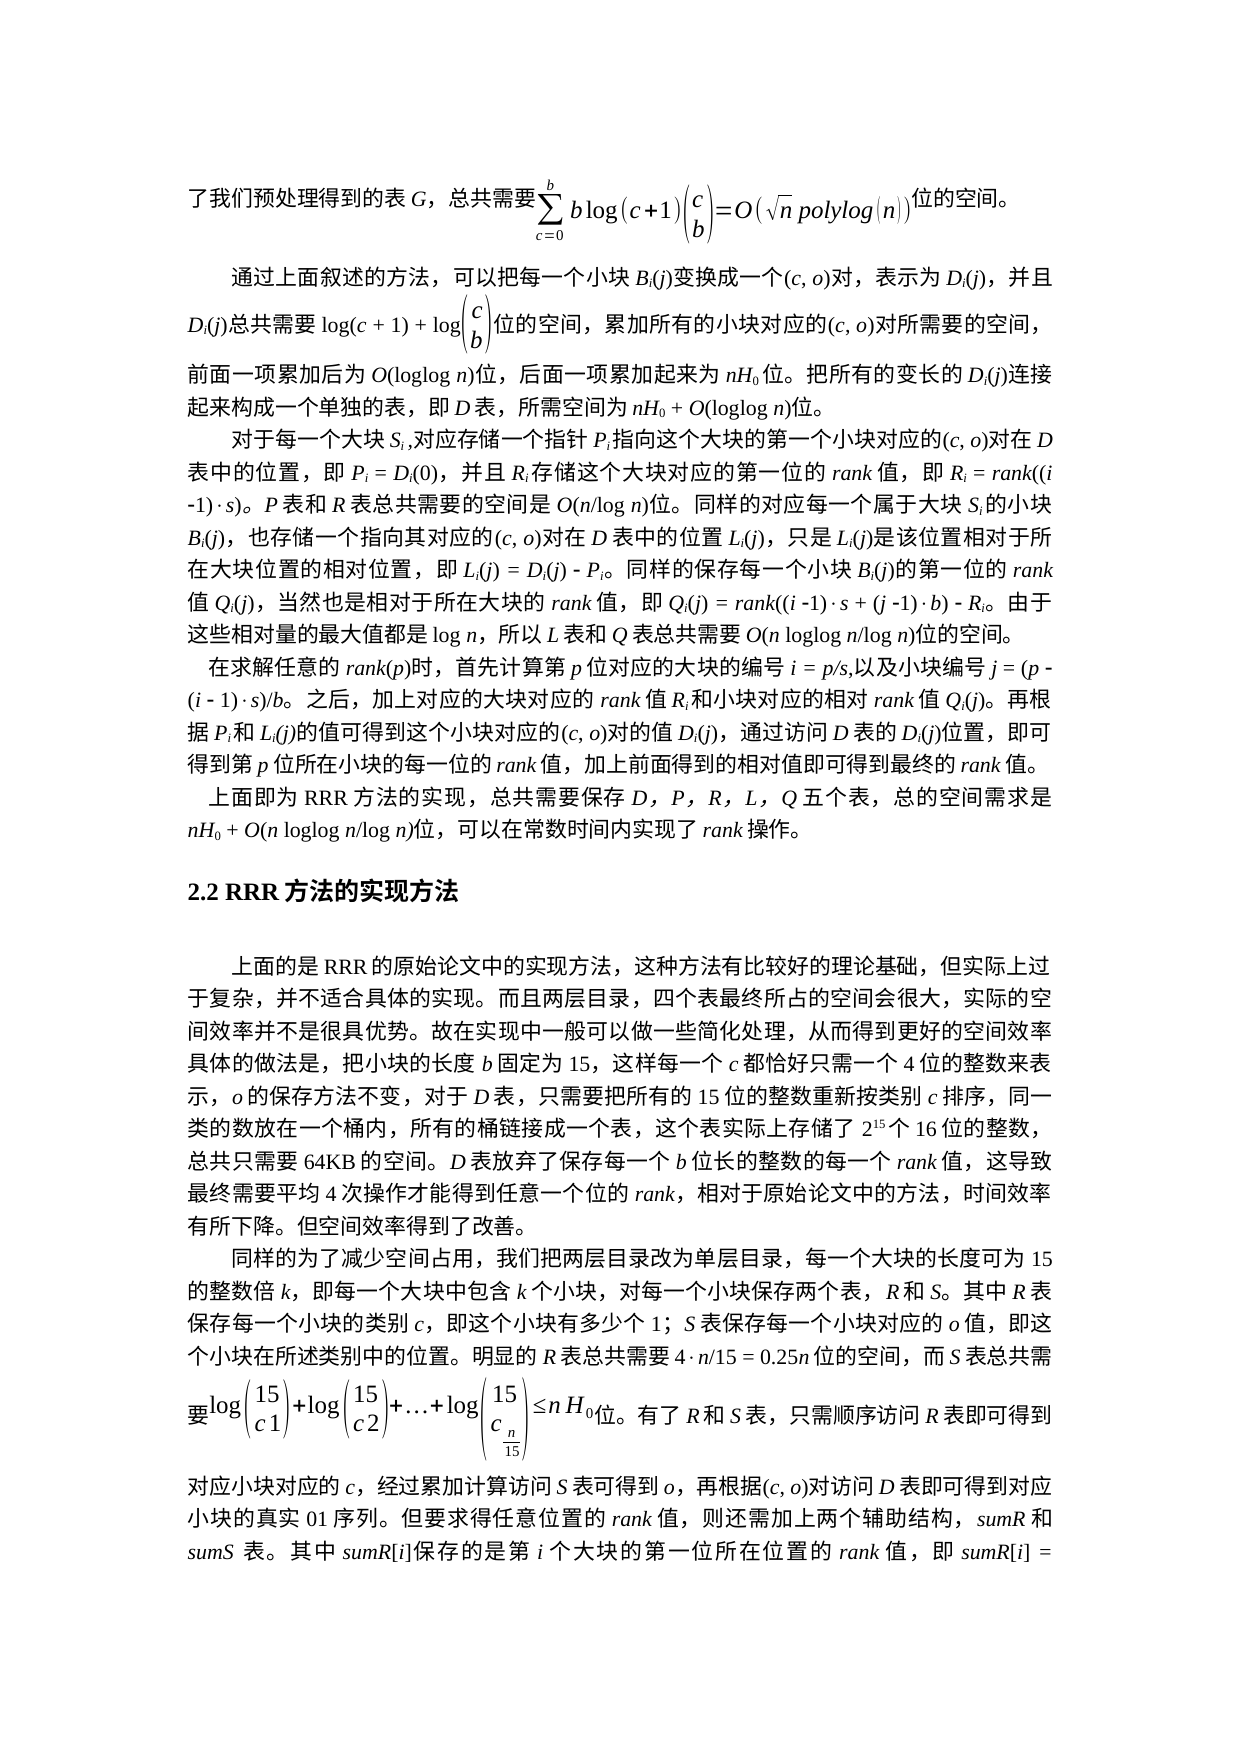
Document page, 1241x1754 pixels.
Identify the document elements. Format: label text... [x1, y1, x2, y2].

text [187, 1241, 1053, 1566]
text 上面的是RRR的原始论文中的实现方法，这种方法有比较好的理论基础，但实际上过于复杂，并不适合具体的实现。而且两层目录，四个表最终所占的空间会很大，实际的空间效率并不是很具优势。故在实现中一般可以做一些简化处理，从而得到更好的空间效率。具体的做法是，把小块的长度b固定为15，这样每一个c都恰好只需一个4位的整数来表示，o的保存方法不变，对于D表，只需要把所有的15位的整数重新按类别c排序，同一类的数放在一个桶内，所有的桶链接成一个表，这个表实际上存储了215个16位的整数，总共只需要64KB的空间。D表放弃了保存每一个b位长的整数的每一个rank值，这导致最终需要平均4次操作才能得到任意一个位的rank，相对于原始论文中的方法，时间效率有所下降。但空间效率得到了改善。 [187, 948, 1053, 1241]
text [187, 162, 1053, 259]
text 对于每一个大块Si ,对应存储一个指针Pi指向这个大块的第一个小块对应的(c, o)对在D表中的位置，即Pi = Di(0)，并且Ri存储这个大块对应的第一位的rank值，即Ri = rank((i 1)s)。P表和R表总共需要的空间是O(n/log n)位。同样的对应每一个属于大块Si的小块Bi(j)，也存储一个指向其对应的(c, o)对在D表中的位置Li(j)，只是Li(j)是该位置相对于所在大块位置的相对位置，即Li(j) = Di(j) Pi。同样的保存每一个小块Bi(j)的第一位的rank值Qi(j)，当然也是相对于所在大块的rank值，即Qi(j) = rank((i 1)s + (j 1)b) Ri。由于这些相对量的最大值都是log n，所以L表和Q表总共需要O(n loglog n/log n)位的空间。 [187, 422, 1053, 649]
subtitle 2.2 RRR方法的实现方法 [187, 857, 1053, 922]
text 在求解任意的rank(p)时，首先计算第p位对应的大块的编号i = p/s,以及小块编号j = (p (i 1)s)/b。之后，加上对应的大块对应的rank值Ri和小块对应的相对rank值Qi(j)。再根据Pi和Li(j)的值可得到这个小块对应的(c, o)对的值Di(j)，通过访问D表的Di(j)位置，即可得到第p位所在小块的每一位的rank值，加上前面得到的相对值即可得到最终的rank值。 [187, 649, 1053, 779]
text 通过上面叙述的方法，可以把每一个小块Bi(j)变换成一个(c, o)对，表示为Di(j)，并且Di(j)总共需要log(c + 1) + log位的空间，累加所有的小块对应的(c, o)对所需要的空间，前面一项累加后为O(loglog n)位，后面一项累加起来为nH0位。把所有的变长的Di(j)连接起来构成一个单独的表，即D表，所需空间为nH0 + O(loglog n)位。 [187, 259, 1053, 422]
text 上面即为RRR方法的实现，总共需要保存D，P，R，L，Q五个表，总的空间需求是nH0 + O(n loglog n/log n)位，可以在常数时间内实现了rank操作。 [187, 779, 1053, 844]
